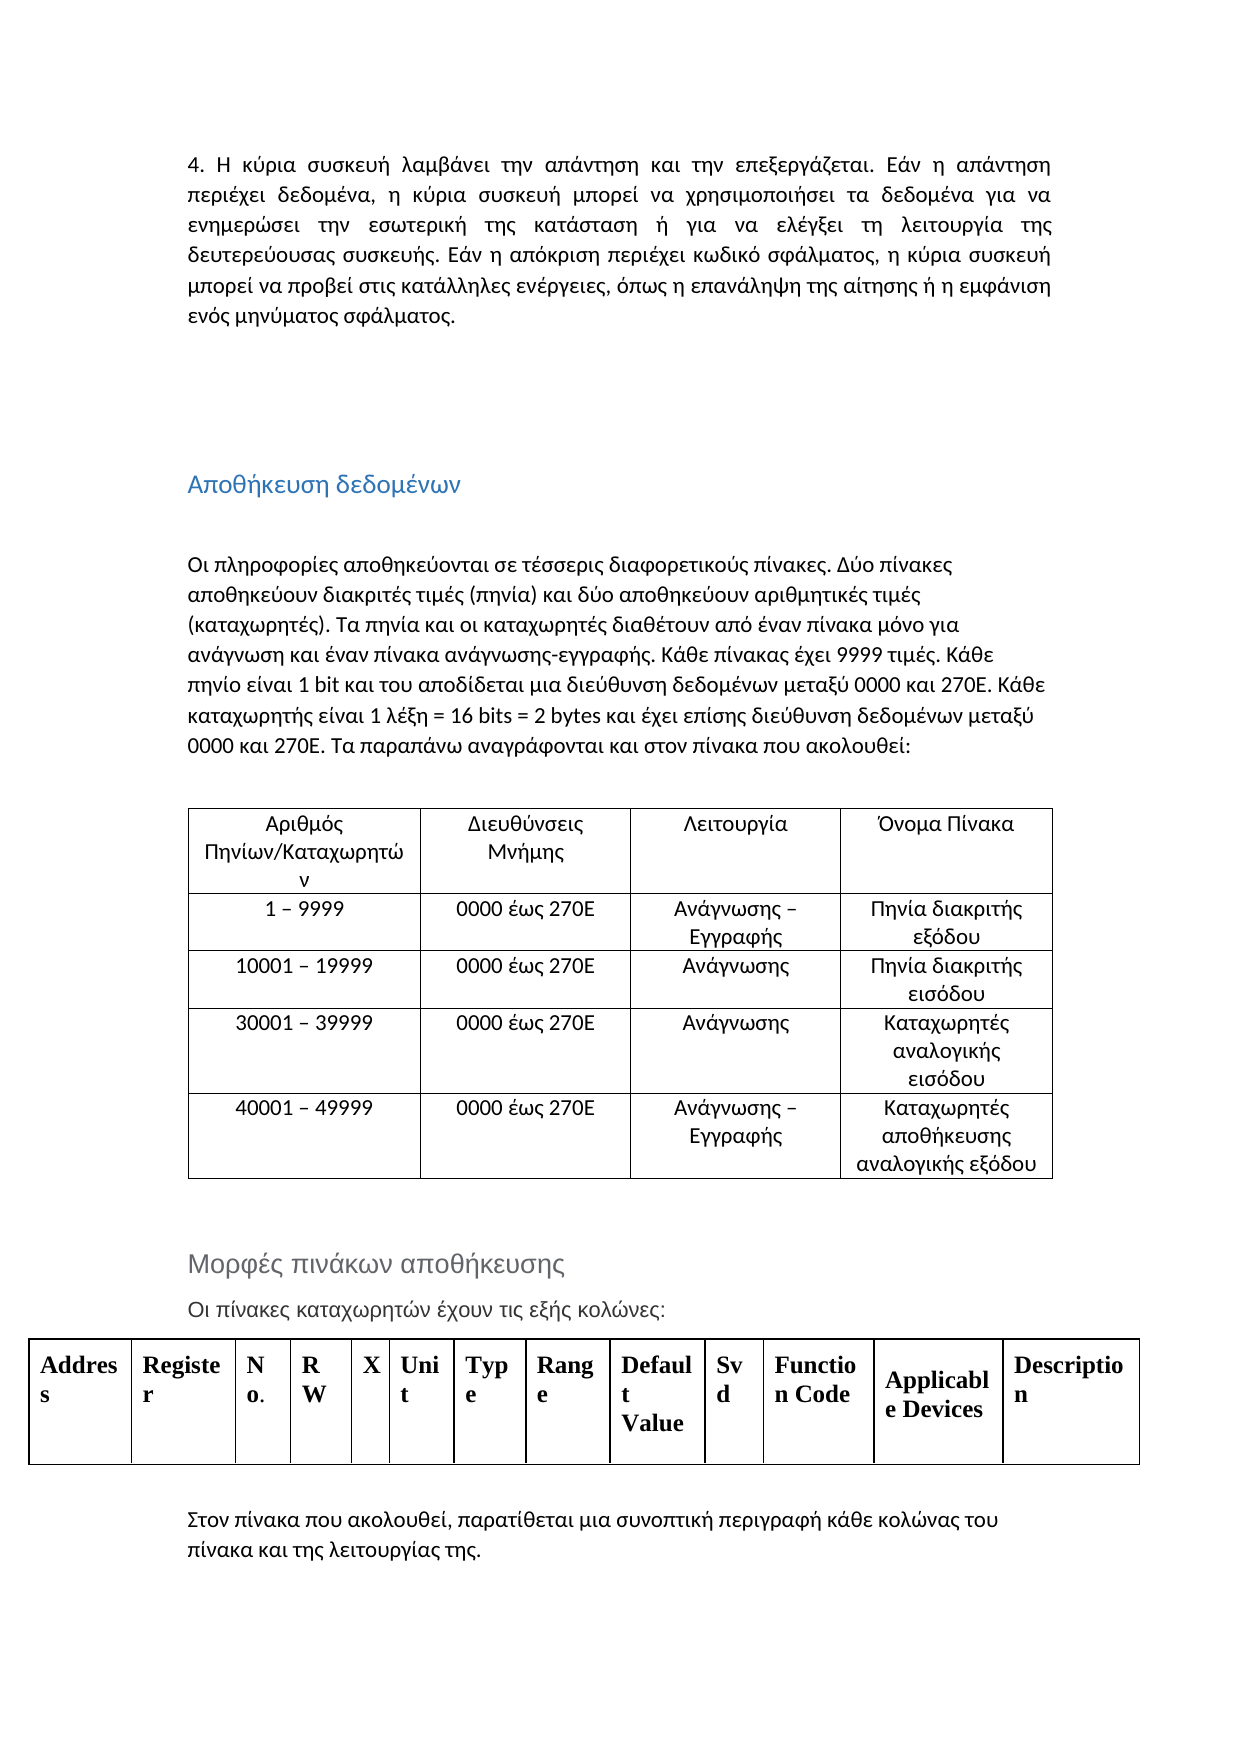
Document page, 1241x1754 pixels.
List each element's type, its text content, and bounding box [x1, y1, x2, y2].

subtitle Αποθήκευση δεδομένων [187, 467, 1053, 500]
text 4. Η κύρια συσκευή λαμβάνει την απάντηση και την επεξεργάζεται. Εάν η απάντηση περιέχει δεδομένα, η κύρια συσκευή μπορεί να χρησιμοποιήσει τα δεδομένα για να ενημερώσει την εσωτερική της κατάσταση ή για να ελέγξει τη λειτουργία της δευτερεύουσας συσκευής. Εάν η απόκριση περιέχει κωδικό σφάλματος, η κύρια συσκευή μπορεί να προβεί στις κατάλληλες ενέργειες, όπως η επανάληψη της αίτησης ή η εμφάνιση ενός μηνύματος σφάλματος. [187, 150, 1053, 329]
table_cell 0000 έως 270Ε [421, 1009, 630, 1092]
table_cell 1 – 9999 [189, 894, 420, 950]
subtitle Μορφές πινάκων αποθήκευσης [187, 1248, 1053, 1279]
table_header Λειτουργία [631, 809, 840, 893]
table_header Unit [390, 1340, 453, 1463]
table_cell 30001 – 39999 [189, 1009, 420, 1092]
table_cell 0000 έως 270Ε [421, 1094, 630, 1178]
table_header Range [527, 1340, 609, 1463]
table_header RW [291, 1340, 351, 1463]
table_cell Ανάγνωσης [631, 951, 840, 1007]
table_cell Ανάγνωσης – Εγγραφής [631, 894, 840, 950]
text Οι πίνακες καταχωρητών έχουν τις εξής κολώνες: [187, 1297, 1053, 1322]
table_header Applicable Devices [875, 1340, 1002, 1463]
table_cell Καταχωρητές αποθήκευσης αναλογικής εξόδου [841, 1094, 1052, 1178]
table_header Αριθμός Πηνίων/Καταχωρητών [189, 809, 420, 893]
table_header Διευθύνσεις Μνήμης [421, 809, 630, 893]
table_header Type [455, 1340, 525, 1463]
table_cell Ανάγνωσης [631, 1009, 840, 1092]
table_header Default Value [611, 1340, 704, 1463]
table_header Address [30, 1340, 131, 1463]
table_header Όνομα Πίνακα [841, 809, 1052, 893]
table_cell Ανάγνωσης – Εγγραφής [631, 1094, 840, 1178]
table_header X [352, 1340, 389, 1463]
table_cell 10001 – 19999 [189, 951, 420, 1007]
table_cell Καταχωρητές αναλογικής εισόδου [841, 1009, 1052, 1092]
table_cell 0000 έως 270Ε [421, 894, 630, 950]
text Στον πίνακα που ακολουθεί, παρατίθεται μια συνοπτική περιγραφή κάθε κολώνας του πίνακα και της λειτουργίας της. [187, 1505, 1053, 1563]
table_header No. [236, 1340, 290, 1463]
table_header Svd [706, 1340, 763, 1463]
table_cell 0000 έως 270Ε [421, 951, 630, 1007]
table_cell Πηνία διακριτής εξόδου [841, 894, 1052, 950]
table_header Register [132, 1340, 235, 1463]
table_cell Πηνία διακριτής εισόδου [841, 951, 1052, 1007]
table_header Function Code [764, 1340, 873, 1463]
table_cell 40001 – 49999 [189, 1094, 420, 1178]
text Οι πληροφορίες αποθηκεύονται σε τέσσερις διαφορετικούς πίνακες. Δύο πίνακες αποθηκεύουν διακριτές τιμές (πηνία) και δύο αποθηκεύουν αριθμητικές τιμές (καταχωρητές). Τα πηνία και οι καταχωρητές διαθέτουν από έναν πίνακα μόνο για ανάγνωση και έναν πίνακα ανάγνωσης-εγγραφής. Κάθε πίνακας έχει 9999 τιμές. Κάθε πηνίο είναι 1 bit και του αποδίδεται μια διεύθυνση δεδομένων μεταξύ 0000 και 270E. Κάθε καταχωρητής είναι 1 λέξη = 16 bits = 2 bytes και έχει επίσης διεύθυνση δεδομένων μεταξύ 0000 και 270E. Τα παραπάνω αναγράφονται και στον πίνακα που ακολουθεί: [187, 550, 1053, 789]
table_header Description [1004, 1340, 1139, 1463]
